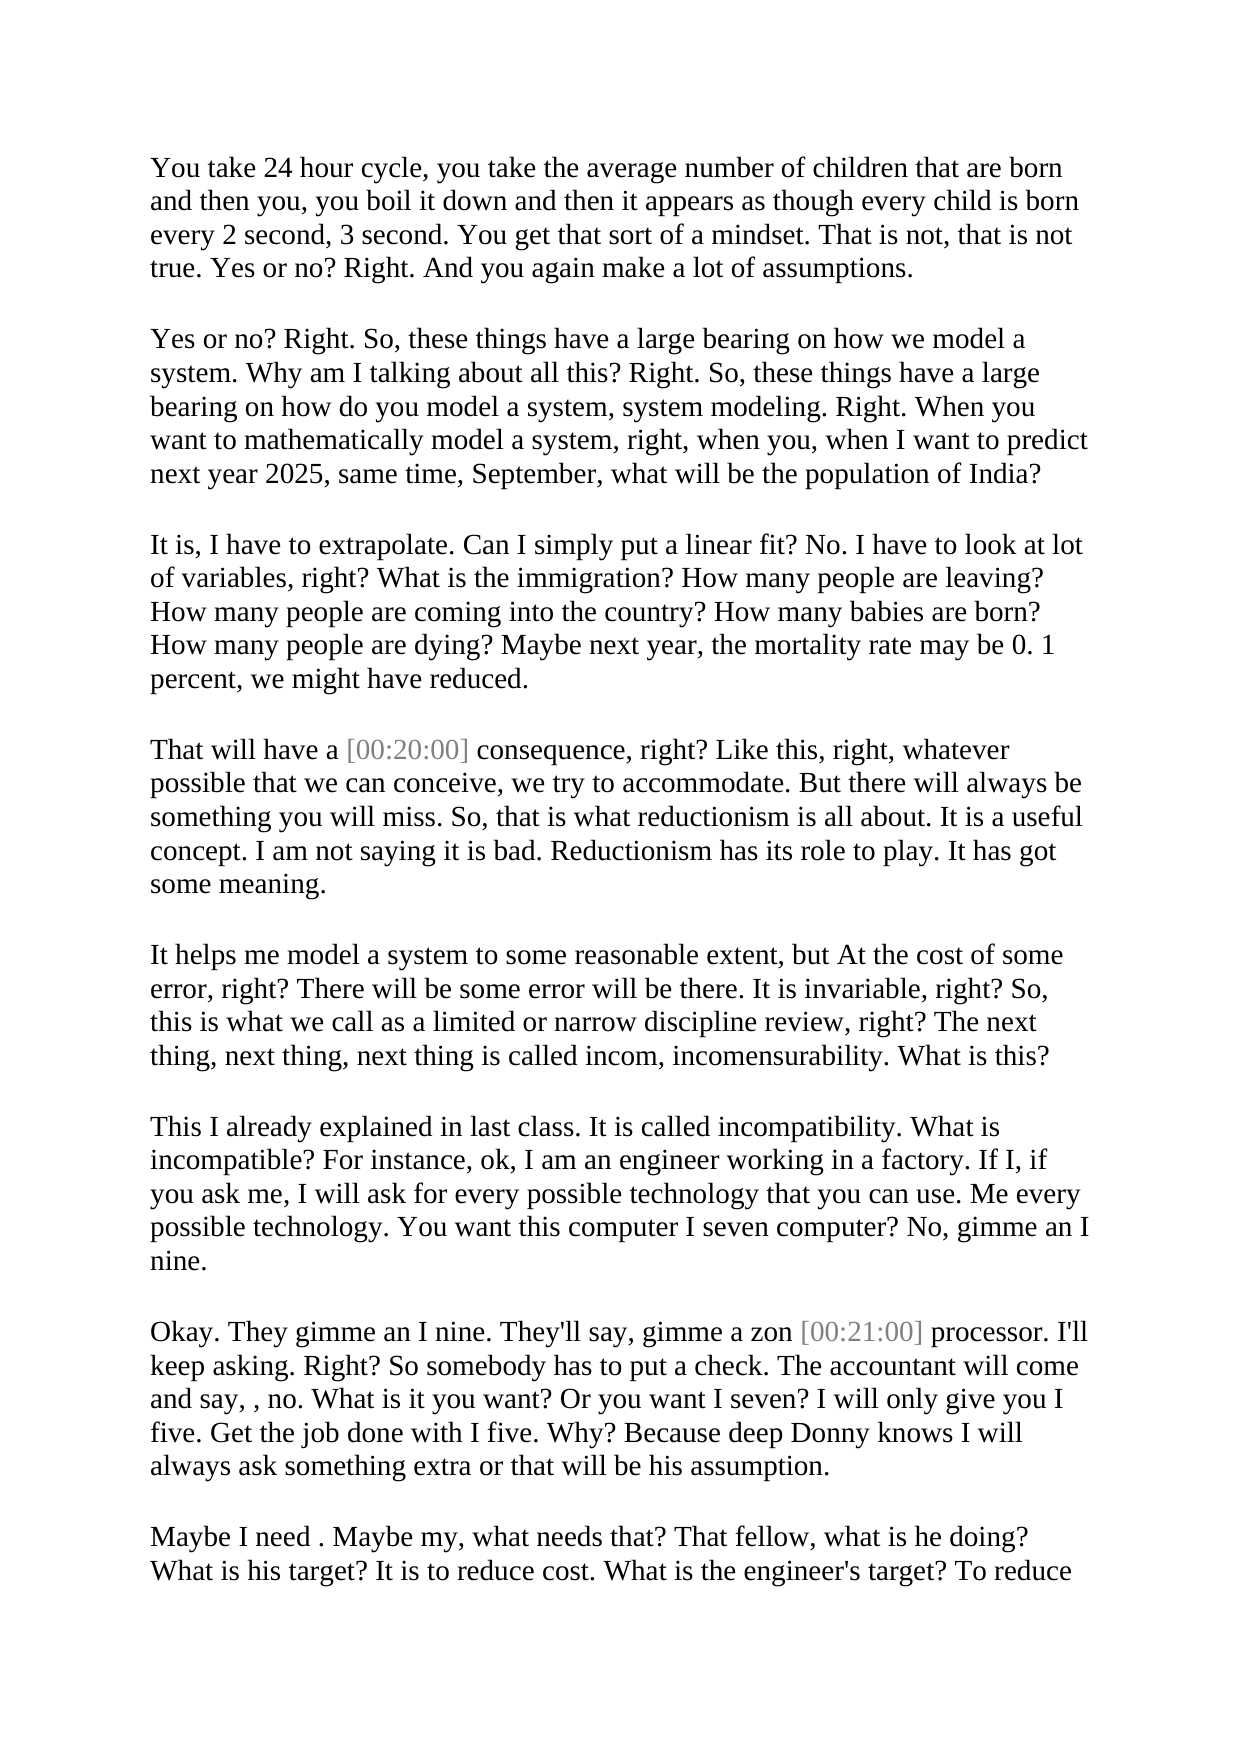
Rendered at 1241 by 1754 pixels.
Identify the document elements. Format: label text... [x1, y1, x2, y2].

text This I already explained in last class. It is called incompatibility. What is incompatible? For instance, ok, I am an engineer working in a factory. If I, if you ask me, I will ask for every possible technology that you can use. Me every possible technology. You want this computer I seven computer? No, gimme an I nine. [150, 1109, 1090, 1277]
text That will have a [00:20:00] consequence, right? Like this, right, whatever possible that we can conceive, we try to accommodate. But there will always be something you will miss. So, that is what reductionism is all about. It is a useful concept. I am not saying it is bad. Reductionism has its role to play. It has got some meaning. [150, 732, 1090, 900]
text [150, 1519, 1090, 1586]
text It is, I have to extrapolate. Can I simply put a linear fit? No. I have to look at lot of variables, right? What is the immigration? How many people are leaving? How many people are coming into the country? How many babies are born? How many people are dying? Maybe next year, the mortality rate may be 0. 1 percent, we might have reduced. [150, 527, 1090, 694]
text Yes or no? Right. So, these things have a large bearing on how we model a system. Why am I talking about all this? Right. So, these things have a large bearing on how do you model a system, system modeling. Right. When you want to mathematically model a system, right, when you, when I want to predict next year 2025, same time, September, what will be the population of India? [150, 322, 1090, 489]
text You take 24 hour cycle, you take the average number of children that are born and then you, you boil it down and then it appears as though every child is born every 2 second, 3 second. You get that sort of a mindset. That is not, that is not true. Yes or no? Right. And you again make a lot of assumptions. [150, 150, 1090, 284]
text Okay. They gimme an I nine. They'll say, gimme a zon [00:21:00] processor. I'll keep asking. Right? So somebody has to put a check. The accountant will come and say, , no. What is it you want? Or you want I seven? I will only give you I five. Get the job done with I five. Why? Because deep Donny knows I will always ask something extra or that will be his assumption. [150, 1314, 1090, 1482]
text It helps me model a system to some reasonable extent, but At the cost of some error, right? There will be some error will be there. It is invariable, right? So, this is what we call as a limited or narrow discipline review, right? The next thing, next thing, next thing is called incom, incomensurability. What is this? [150, 937, 1090, 1071]
